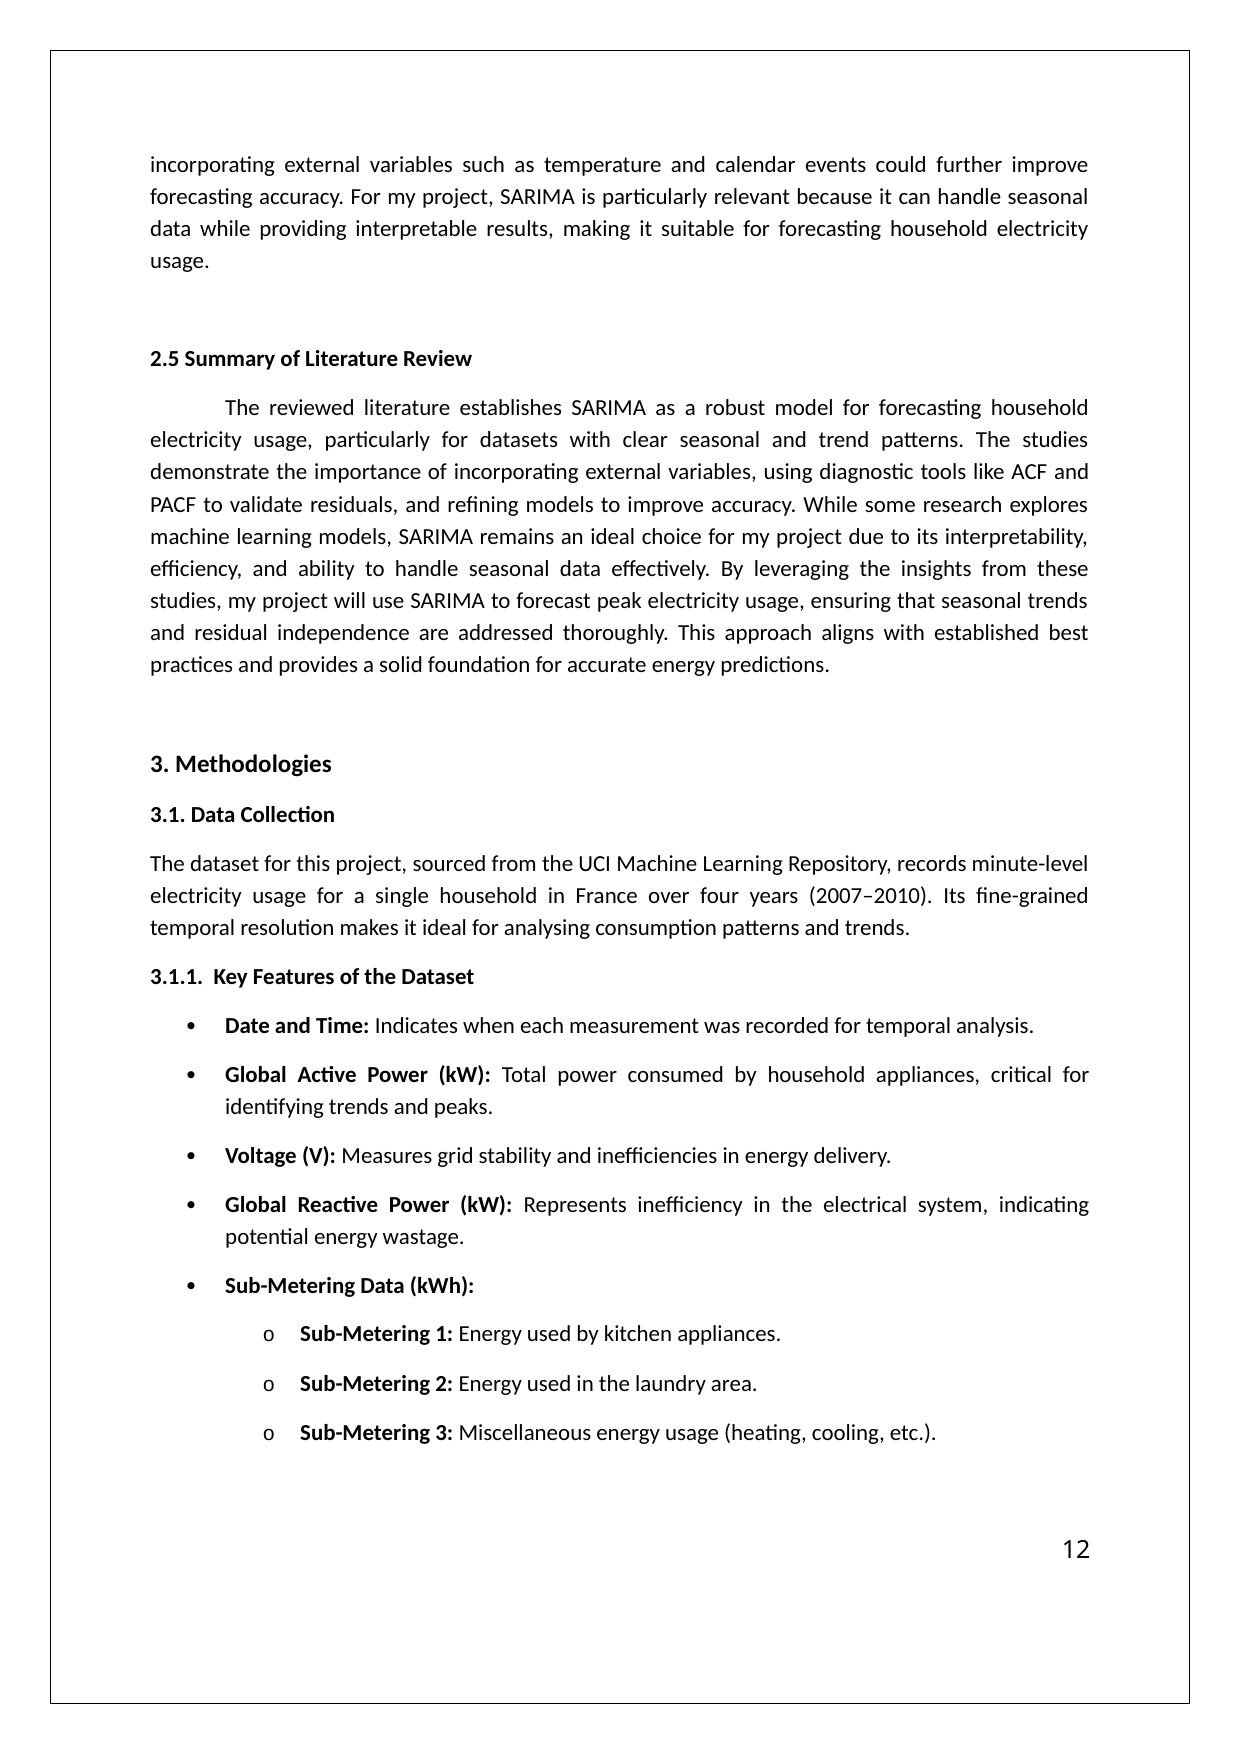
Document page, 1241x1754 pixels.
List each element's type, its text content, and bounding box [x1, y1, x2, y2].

list Sub-Metering 2: Energy used in the laundry area. [262, 1369, 1090, 1398]
list Global Reactive Power (kW): Represents inefficiency in the electrical system, indicating potential energy wastage. [187, 1190, 1090, 1250]
list Sub-Metering Data (kWh): [187, 1271, 1090, 1299]
text 2.5 Summary of Literature Review [150, 344, 1090, 372]
text 3. Methodologies [150, 748, 1090, 779]
list Voltage (V): Measures grid stability and inefficiencies in energy delivery. [187, 1141, 1090, 1169]
list Global Active Power (kW): Total power consumed by household appliances, critical for identifying trends and peaks. [187, 1060, 1090, 1120]
text The reviewed literature establishes SARIMA as a robust model for forecasting household electricity usage, particularly for datasets with clear seasonal and trend patterns. The studies demonstrate the importance of incorporating external variables, using diagnostic tools like ACF and PACF to validate residuals, and refining models to improve accuracy. While some research explores machine learning models, SARIMA remains an ideal choice for my project due to its interpretability, efficiency, and ability to handle seasonal data effectively. By leveraging the insights from these studies, my project will use SARIMA to forecast peak electricity usage, ensuring that seasonal trends and residual independence are addressed thoroughly. This approach aligns with established best practices and provides a solid foundation for accurate energy predictions. [150, 393, 1090, 679]
text The dataset for this project, sourced from the UCI Machine Learning Repository, records minute-level electricity usage for a single household in France over four years (2007–2010). Its fine-grained temporal resolution makes it ideal for analysing consumption patterns and trends. [150, 849, 1090, 941]
list Sub-Metering 3: Miscellaneous energy usage (heating, cooling, etc.). [262, 1418, 1090, 1447]
text 3.1. Data Collection [150, 800, 1090, 828]
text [150, 150, 1090, 274]
text 3.1.1. Key Features of the Dataset [150, 962, 1090, 990]
list Sub-Metering 1: Energy used by kitchen appliances. [262, 1319, 1090, 1348]
list Date and Time: Indicates when each measurement was recorded for temporal analysis. [187, 1011, 1090, 1039]
